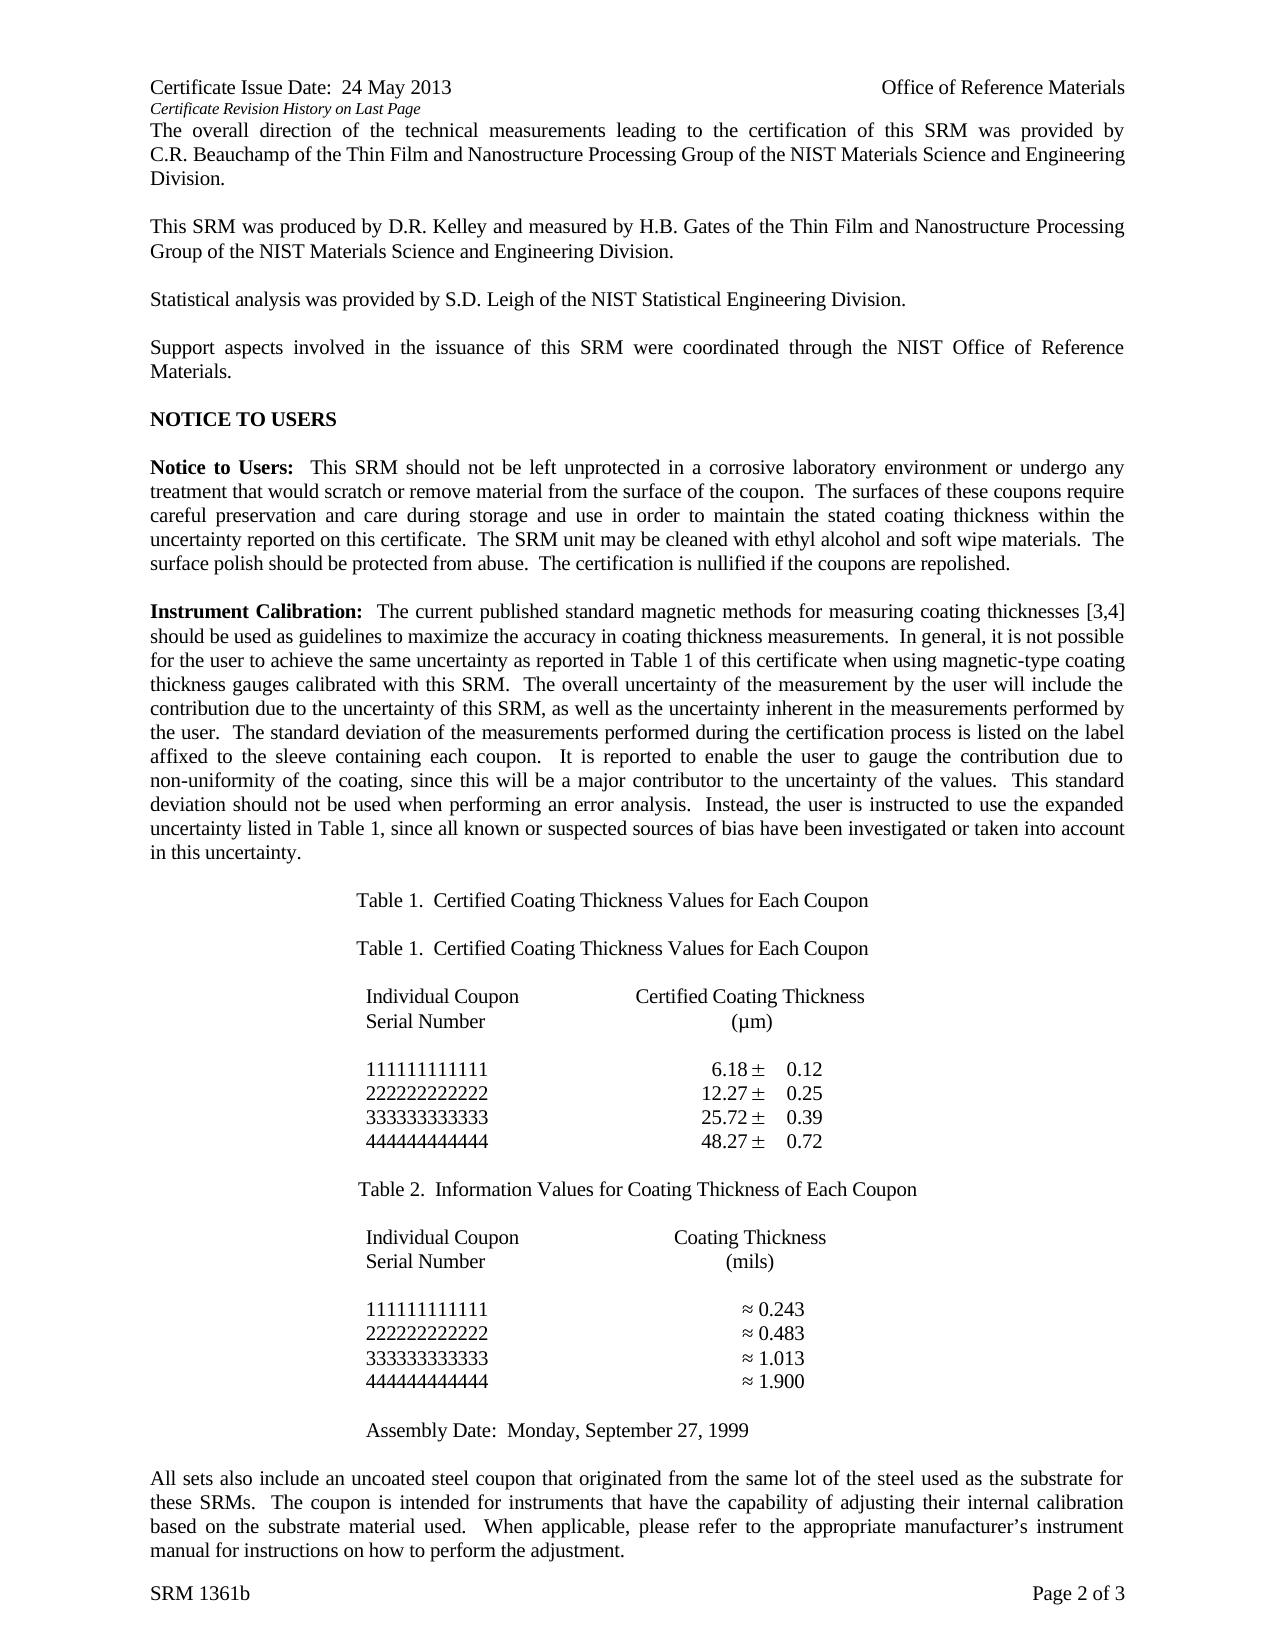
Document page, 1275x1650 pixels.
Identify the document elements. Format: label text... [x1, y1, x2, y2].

text 111111111111 6.18 0.12 [366, 1057, 1125, 1081]
text 444444444444 48.27 0.72 [366, 1129, 1125, 1153]
text Table 1. Certified Coating Thickness Values for Each Coupon [356, 936, 1125, 960]
text The overall direction of the technical measurements leading to the certification of this SRM was provided by C.R. Beauchamp of the Thin Film and Nanostructure Processing Group of the NIST Materials Science and Engineering Division. [150, 118, 1125, 190]
text 111111111111 ≈ 0.243 [366, 1297, 1125, 1321]
text This SRM was produced by D.R. Kelley and measured by H.B. Gates of the Thin Film and Nanostructure Processing Group of the NIST Materials Science and Engineering Division. [150, 214, 1125, 263]
text 222222222222 12.27 0.25 [366, 1081, 1125, 1105]
text Individual Coupon Coating Thickness [366, 1225, 1125, 1249]
text Certificate Revision History on Last Page [150, 99, 1125, 118]
text 333333333333 ≈ 1.013 [366, 1345, 1125, 1369]
text 444444444444 ≈ 1.900 [366, 1369, 1125, 1393]
text Certificate Issue Date: 24 May 2013 Office of Reference Materials [150, 75, 1125, 99]
text Assembly Date: Monday, September 27, 1999 [366, 1418, 1125, 1442]
text 222222222222 ≈ 0.483 [366, 1321, 1125, 1345]
text Serial Number (mils) [366, 1249, 1125, 1273]
text Statistical analysis was provided by S.D. Leigh of the NIST Statistical Engineering Division. [150, 287, 1125, 311]
text Notice to Users: This SRM should not be left unprotected in a corrosive laboratory environment or undergo any treatment that would scratch or remove material from the surface of the coupon. The surfaces of these coupons require careful preservation and care during storage and use in order to maintain the stated coating thickness within the uncertainty reported on this certificate. The SRM unit may be cleaned with ethyl alcohol and soft wipe materials. The surface polish should be protected from abuse. The certification is nullified if the coupons are repolished. [150, 455, 1125, 575]
text Serial Number (µm) [366, 1008, 1125, 1033]
text Instrument Calibration: The current published standard magnetic methods for measuring coating thicknesses [3,4] should be used as guidelines to maximize the accuracy in coating thickness measurements. In general, it is not possible for the user to achieve the same uncertainty as reported in Table 1 of this certificate when using magnetic-type coating thickness gauges calibrated with this SRM. The overall uncertainty of the measurement by the user will include the contribution due to the uncertainty of this SRM, as well as the uncertainty inherent in the measurements performed by the user. The standard deviation of the measurements performed during the certification process is listed on the label affixed to the sleeve containing each coupon. It is reported to enable the user to gauge the contribution due to non-uniformity of the coating, since this will be a major contributor to the uncertainty of the values. This standard deviation should not be used when performing an error analysis. Instead, the user is instructed to use the expanded uncertainty listed in Table 1, since all known or suspected sources of bias have been investigated or taken into account in this uncertainty. [150, 599, 1125, 864]
text Table 2. Information Values for Coating Thickness of Each Coupon [150, 1177, 1125, 1201]
text Table 1. Certified Coating Thickness Values for Each Coupon [356, 888, 1125, 912]
text Individual Coupon Certified Coating Thickness [366, 984, 1125, 1008]
text 333333333333 25.72 0.39 [366, 1105, 1125, 1129]
text NOTICE TO USERS [150, 407, 1125, 431]
text Support aspects involved in the issuance of this SRM were coordinated through the NIST Office of Reference Materials. [150, 335, 1125, 383]
text All sets also include an uncoated steel coupon that originated from the same lot of the steel used as the substrate for these SRMs. The coupon is intended for instruments that have the capability of adjusting their internal calibration based on the substrate material used. When applicable, please refer to the appropriate manufacturer’s instrument manual for instructions on how to perform the adjustment. [150, 1466, 1125, 1562]
